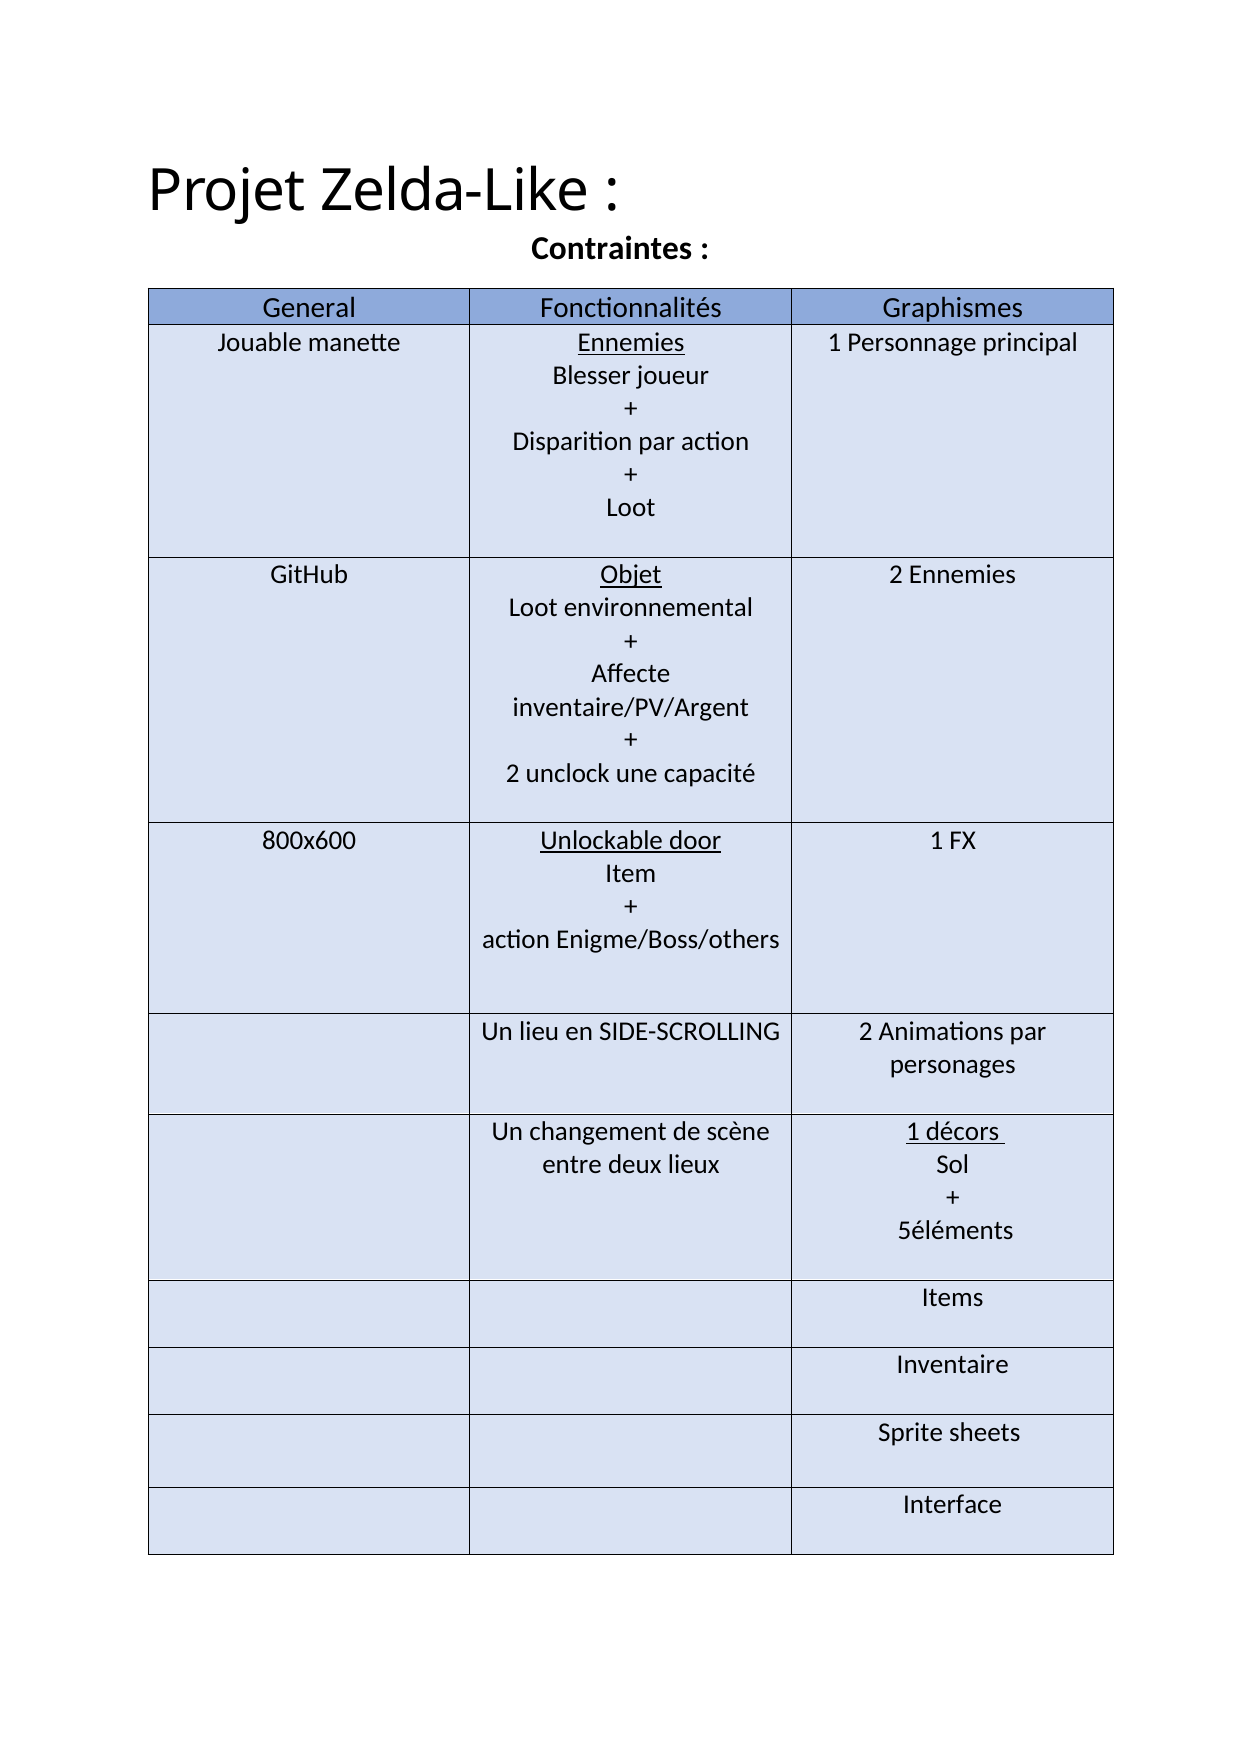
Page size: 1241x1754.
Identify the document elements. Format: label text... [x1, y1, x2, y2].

table_cell Un changement de scène entre deux lieux [470, 1115, 791, 1279]
table_cell 2 Ennemies [792, 558, 1113, 822]
table_cell [470, 1415, 791, 1487]
table_cell 1 FX [792, 823, 1113, 1013]
table_cell [470, 1488, 791, 1554]
table_cell [470, 1281, 791, 1347]
table_cell [149, 1415, 469, 1487]
table_cell [470, 1348, 791, 1414]
table_cell Ennemies Blesser joueur + Disparition par action + Loot [470, 325, 791, 557]
table_cell [149, 1488, 469, 1554]
table_cell [149, 1014, 469, 1113]
table_cell [149, 1115, 469, 1279]
table_cell Un lieu en SIDE-SCROLLING [470, 1014, 791, 1113]
table_cell [149, 1281, 469, 1347]
table_cell 2 Animations par personages [792, 1014, 1113, 1113]
table_cell 800x600 [149, 823, 469, 1013]
table_cell [149, 1348, 469, 1414]
table_cell Interface [792, 1488, 1113, 1554]
table_cell Jouable manette [149, 325, 469, 557]
text Contraintes : [148, 227, 1093, 268]
table_cell GitHub [149, 558, 469, 822]
table_cell Unlockable door Item + action Enigme/Boss/others [470, 823, 791, 1013]
table_header Fonctionnalités [470, 289, 791, 324]
table_cell 1 Personnage principal [792, 325, 1113, 557]
title Projet Zelda-Like : [148, 148, 1093, 227]
table_header General [149, 289, 469, 324]
table_cell Sprite sheets [792, 1415, 1113, 1487]
table_cell Objet Loot environnemental + Affecte inventaire/PV/Argent + 2 unclock une capacité [470, 558, 791, 822]
table_cell Items [792, 1281, 1113, 1347]
table_cell 1 décors Sol + 5éléments [792, 1115, 1113, 1279]
table_cell Inventaire [792, 1348, 1113, 1414]
table_header Graphismes [792, 289, 1113, 324]
